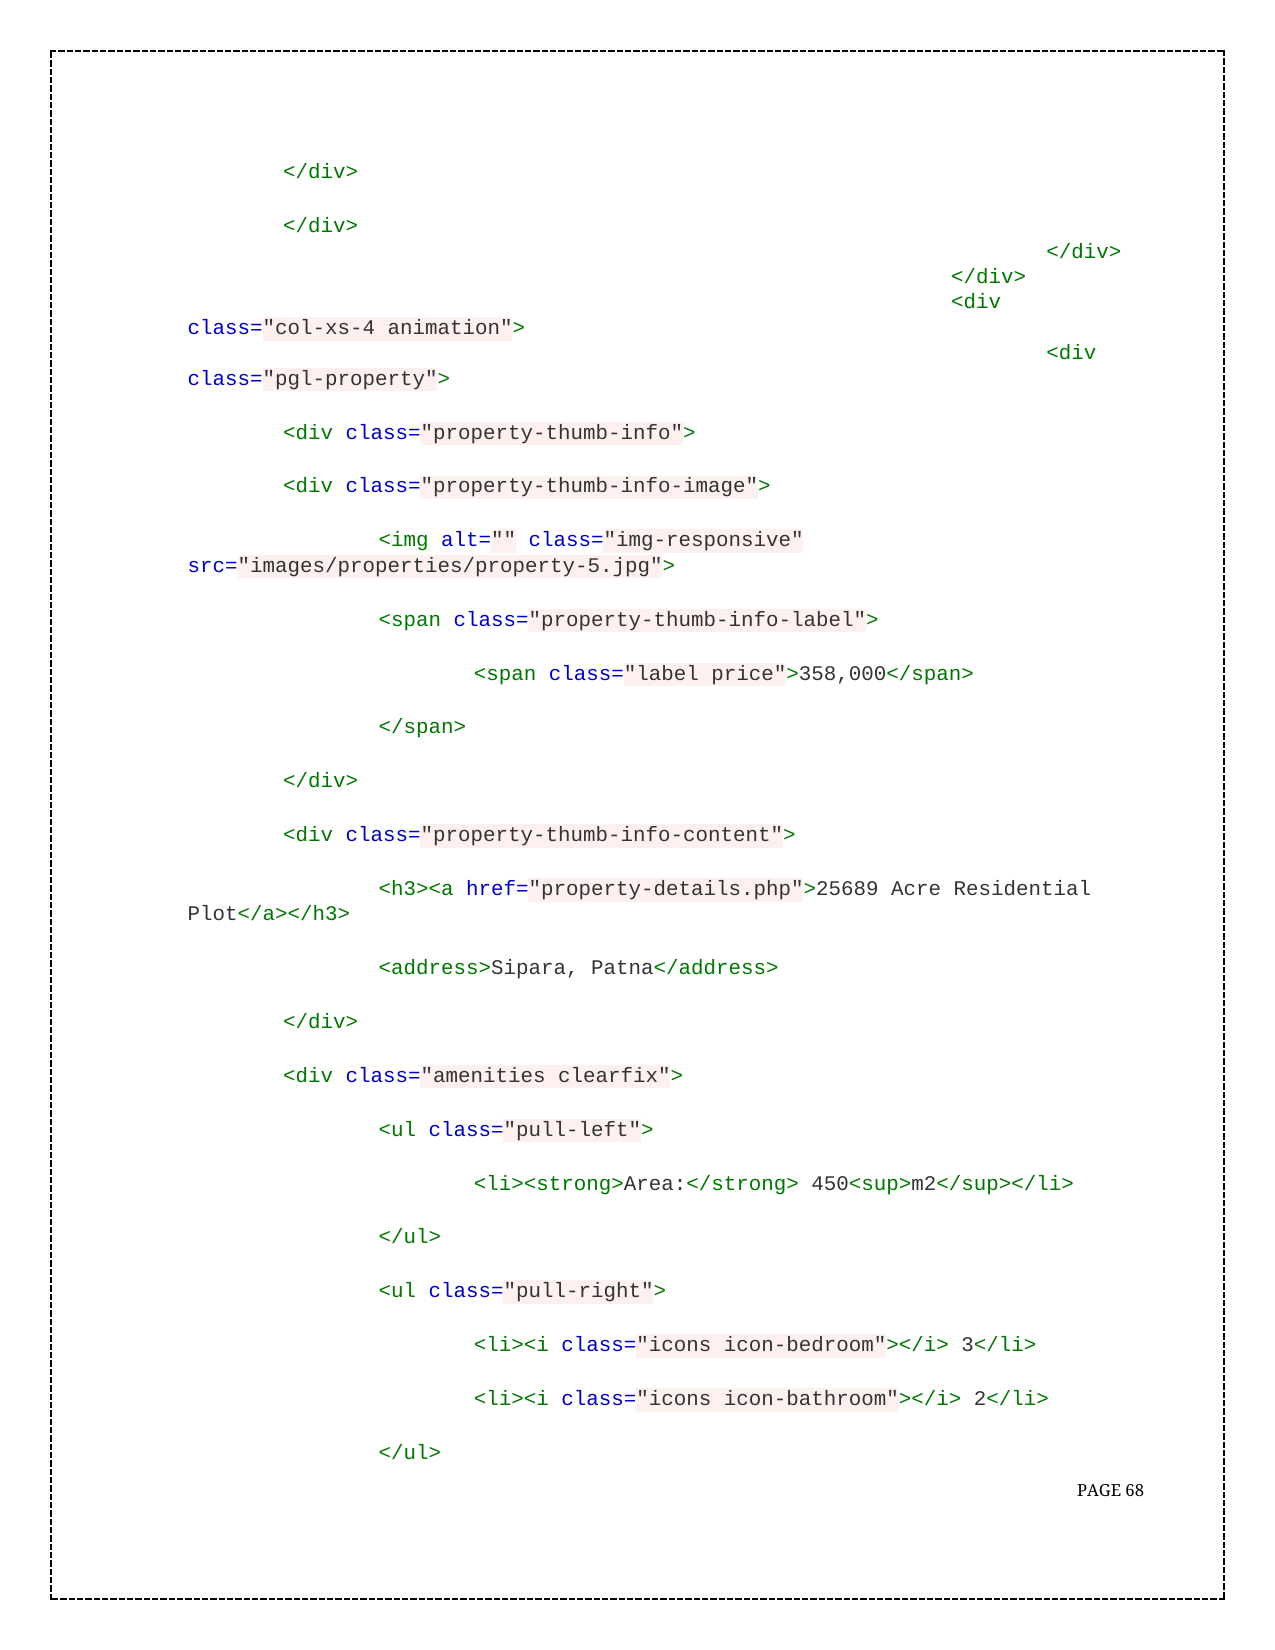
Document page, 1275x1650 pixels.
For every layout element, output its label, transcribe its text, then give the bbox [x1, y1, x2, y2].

text <ul class="pull-right"> [187, 1250, 1144, 1304]
text </div> [187, 185, 1144, 239]
text <span class="property-thumb-info-label"> [187, 578, 1144, 632]
text <img alt="" class="img-responsive" src="images/properties/property-5.jpg"> [187, 499, 1144, 578]
text <ul class="pull-left"> [187, 1088, 1144, 1142]
text <li><i class="icons icon-bathroom"></i> 2</li> [187, 1358, 1144, 1412]
text <span class="label price">358,000</span> [187, 632, 1144, 686]
text <div class="property-thumb-info-content"> [187, 794, 1144, 848]
text </span> [187, 686, 1144, 740]
text <div class="pgl-property"> [187, 341, 1144, 391]
text <h3><a href="property-details.php">25689 Acre Residential Plot</a></h3> [187, 848, 1144, 927]
text </div> [187, 131, 1144, 185]
text </div> [187, 239, 1144, 264]
text <div class="amenities clearfix"> [187, 1035, 1144, 1088]
text <div class="col-xs-4 animation"> [187, 290, 1144, 341]
text </div> [187, 740, 1144, 794]
text </div> [187, 981, 1144, 1035]
text </ul> [187, 1412, 1144, 1466]
text </ul> [187, 1196, 1144, 1250]
text </div> [187, 264, 1144, 290]
text <li><i class="icons icon-bedroom"></i> 3</li> [187, 1304, 1144, 1358]
text <div class="property-thumb-info"> [187, 391, 1144, 445]
text <address>Sipara, Patna</address> [187, 927, 1144, 981]
text <div class="property-thumb-info-image"> [187, 445, 1144, 499]
text <li><strong>Area:</strong> 450<sup>m2</sup></li> [187, 1142, 1144, 1196]
